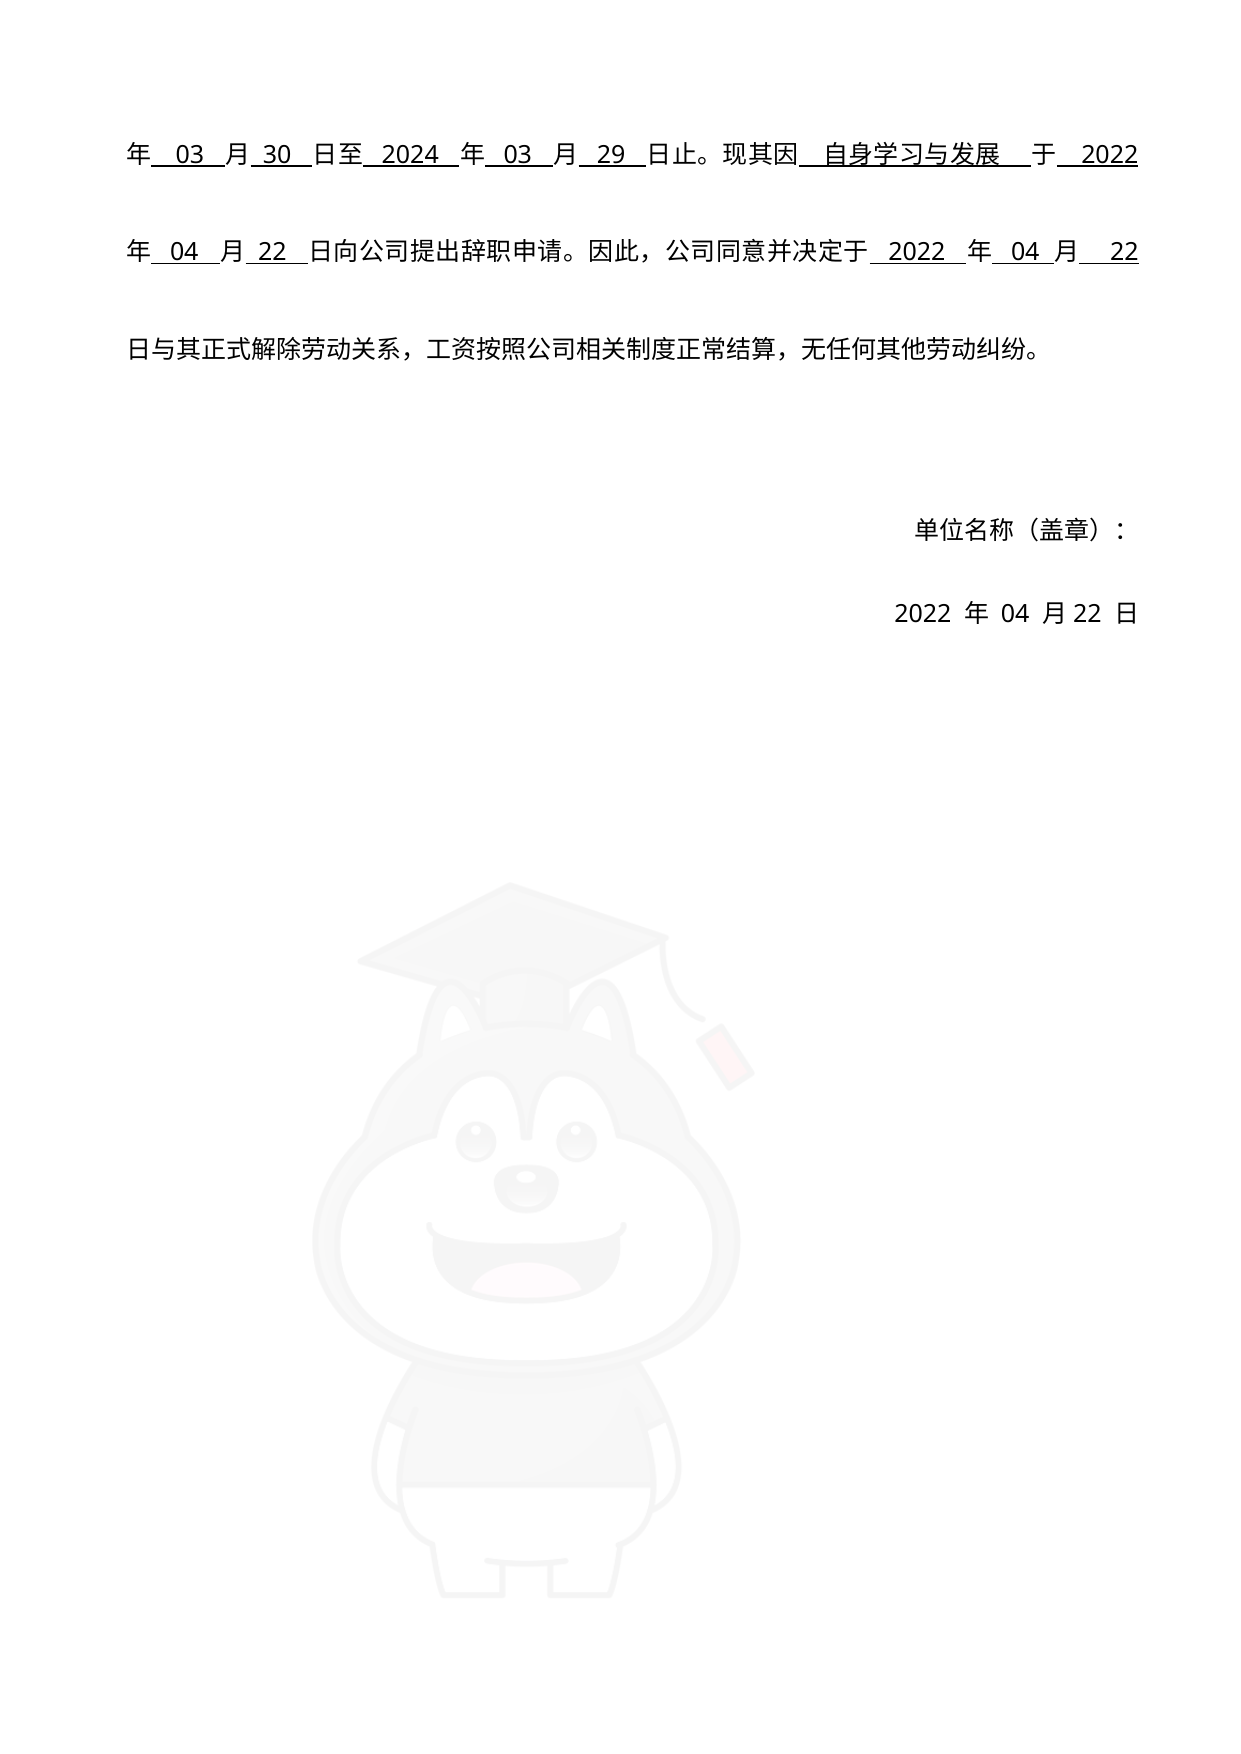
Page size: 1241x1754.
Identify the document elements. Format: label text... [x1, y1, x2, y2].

text 2022 年 04 月 22 日 [101, 579, 1139, 644]
text 单位名称（盖章）： [101, 496, 1139, 561]
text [126, 120, 1139, 380]
